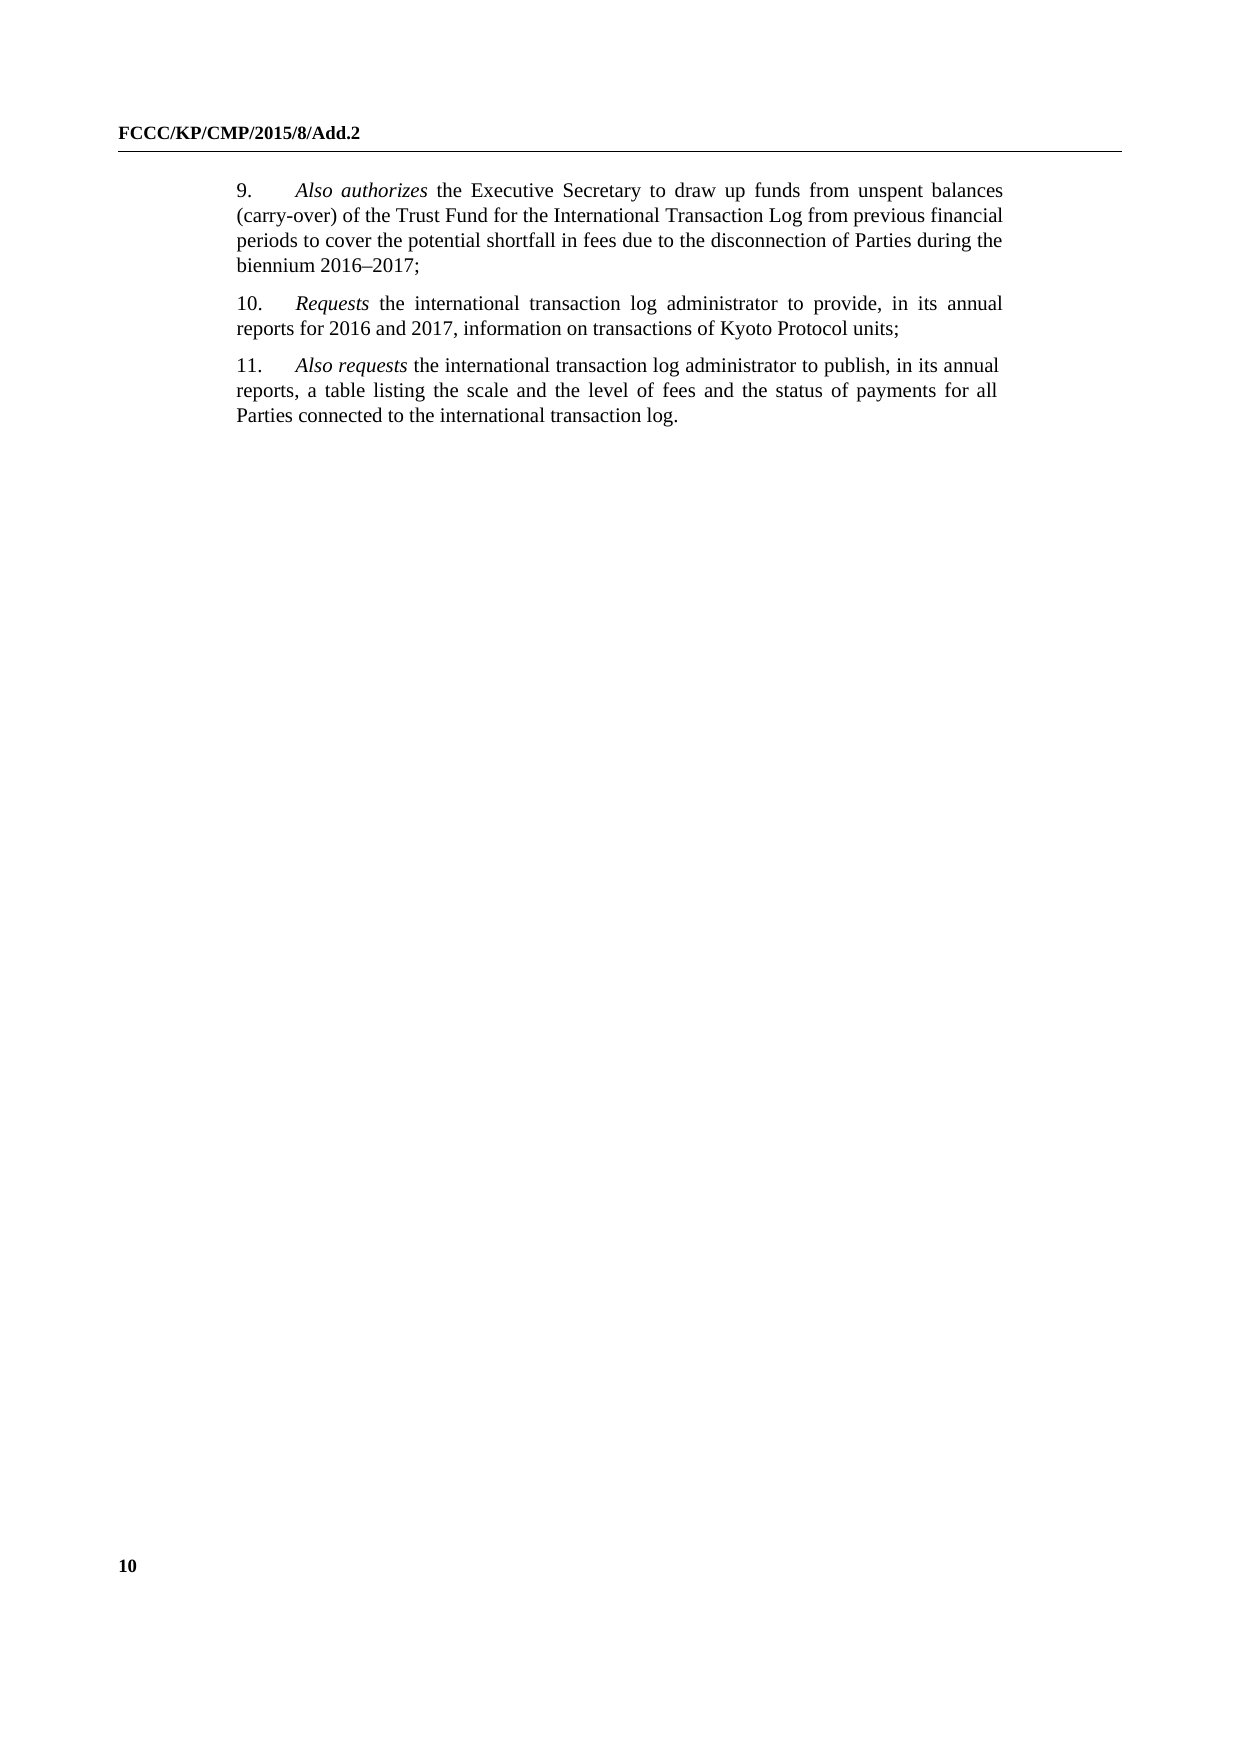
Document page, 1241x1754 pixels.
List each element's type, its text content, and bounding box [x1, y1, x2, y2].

text 11. Also requests the international transaction log administrator to publish, in its annual reports, a table listing the scale and the level of fees and the status of payments for all Parties connected to the international transaction log. [236, 352, 1000, 427]
text 9. Also authorizes the Executive Secretary to draw up funds from unspent balances (carry-over) of the Trust Fund for the International Transaction Log from previous financial periods to cover the potential shortfall in fees due to the disconnection of Parties during the biennium 2016–2017; [236, 177, 1004, 277]
text 10. Requests the international transaction log administrator to provide, in its annual reports for 2016 and 2017, information on transactions of Kyoto Protocol units; [236, 290, 1004, 340]
